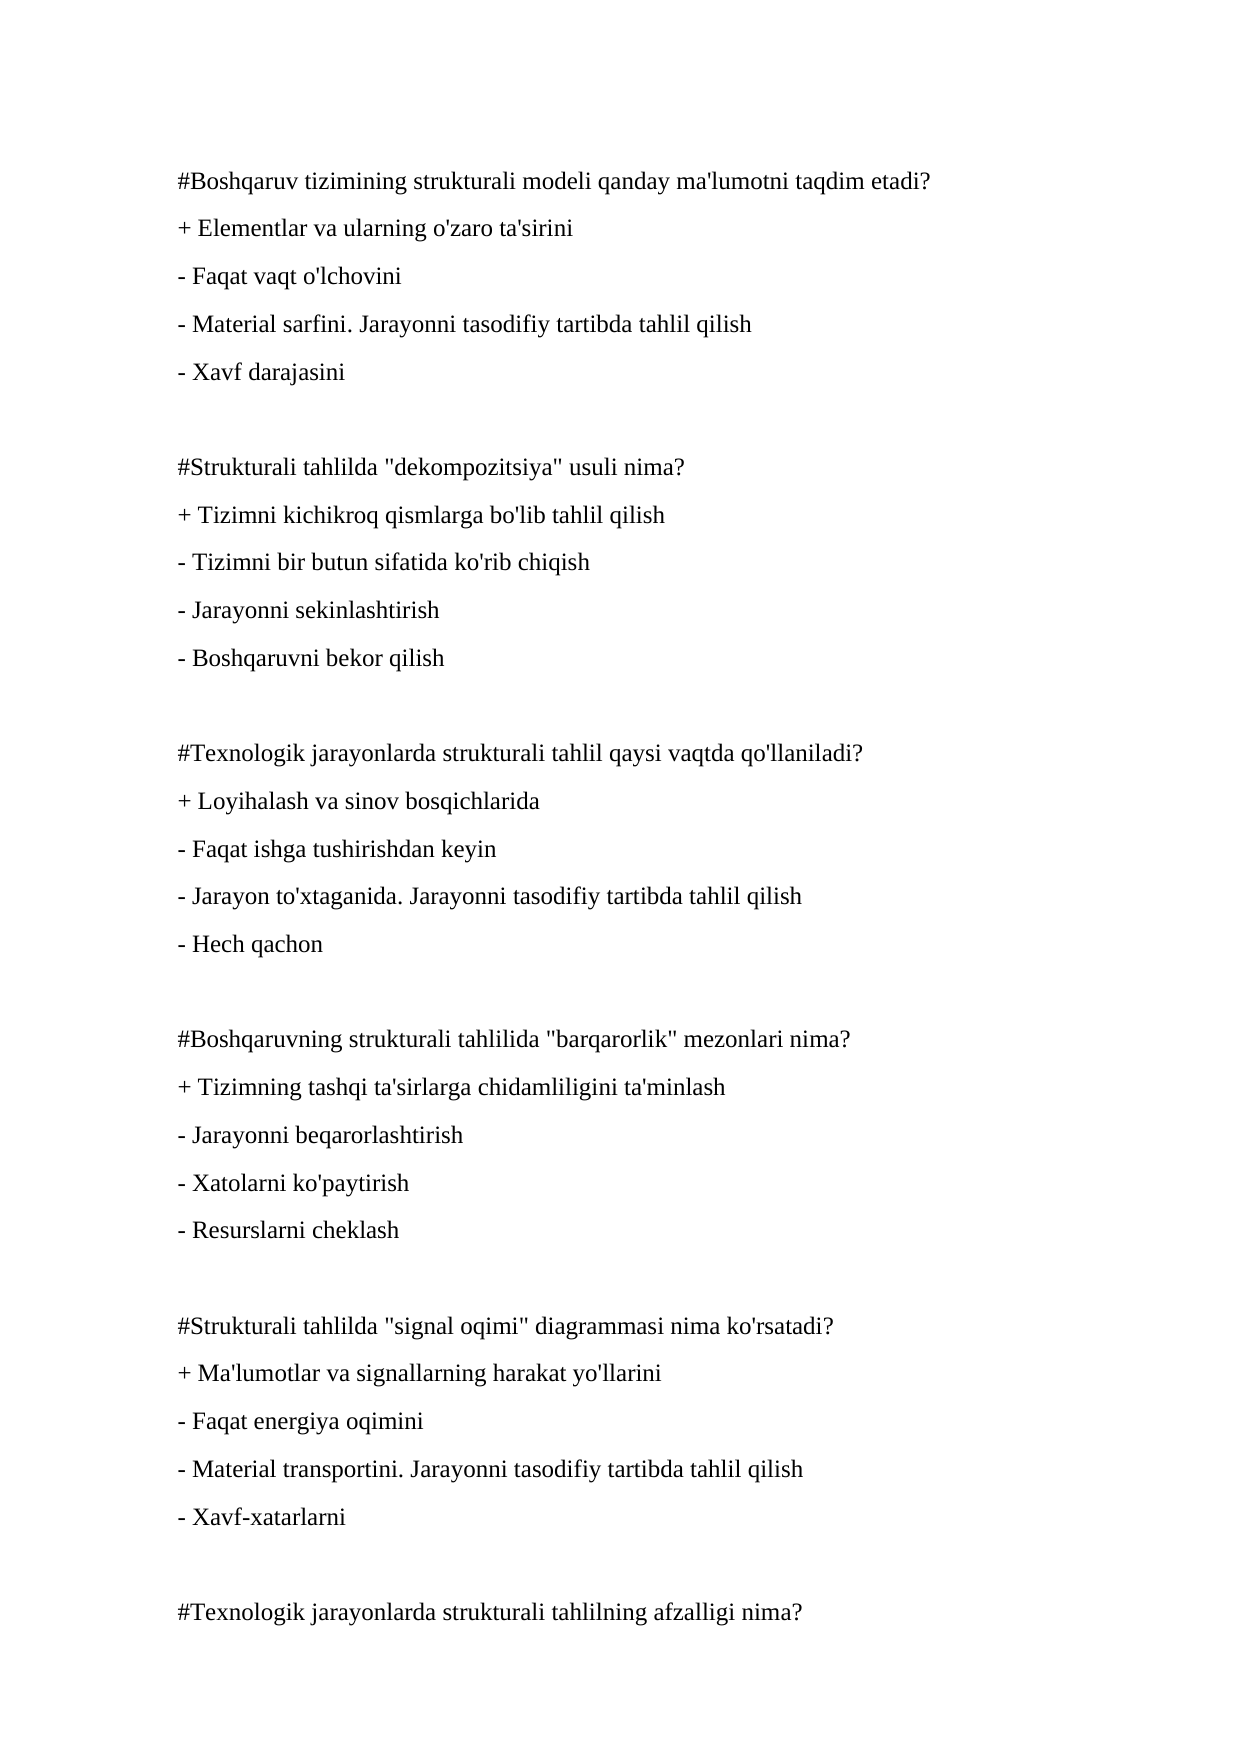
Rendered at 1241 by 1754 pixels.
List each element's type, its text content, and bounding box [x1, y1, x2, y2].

text - Xavf-xatarlarni [177, 1502, 1152, 1530]
text + Tizimni kichikroq qismlarga bo'lib tahlil qilish [177, 500, 1152, 528]
text - Hech qachon [177, 929, 1152, 958]
text - Faqat energiya oqimini [177, 1406, 1152, 1435]
text - Tizimni bir butun sifatida ko'rib chiqish [177, 547, 1152, 576]
text #Strukturali tahlilda "dekompozitsiya" usuli nima? [177, 452, 1152, 481]
text - Faqat vaqt o'lchovini [177, 261, 1152, 290]
text - Jarayon to'xtaganida. Jarayonni tasodifiy tartibda tahlil qilish [177, 881, 1152, 910]
text - Material sarfini. Jarayonni tasodifiy tartibda tahlil qilish [177, 309, 1152, 338]
text #Boshqaruv tizimining strukturali modeli qanday ma'lumotni taqdim etadi? [177, 166, 1152, 194]
text #Strukturali tahlilda "signal oqimi" diagrammasi nima ko'rsatadi? [177, 1311, 1152, 1339]
text - Xatolarni ko'paytirish [177, 1168, 1152, 1196]
text + Elementlar va ularning o'zaro ta'sirini [177, 213, 1152, 242]
text - Boshqaruvni bekor qilish [177, 643, 1152, 672]
text - Jarayonni beqarorlashtirish [177, 1120, 1152, 1149]
text - Resurslarni cheklash [177, 1215, 1152, 1244]
text #Texnologik jarayonlarda strukturali tahlilning afzalligi nima? [177, 1597, 1152, 1626]
text #Boshqaruvning strukturali tahlilida "barqarorlik" mezonlari nima? [177, 1024, 1152, 1053]
text - Faqat ishga tushirishdan keyin [177, 834, 1152, 862]
text - Xavf darajasini [177, 357, 1152, 385]
text - Jarayonni sekinlashtirish [177, 595, 1152, 624]
text + Loyihalash va sinov bosqichlarida [177, 786, 1152, 815]
text + Tizimning tashqi ta'sirlarga chidamliligini ta'minlash [177, 1072, 1152, 1101]
text #Texnologik jarayonlarda strukturali tahlil qaysi vaqtda qo'llaniladi? [177, 738, 1152, 767]
text + Ma'lumotlar va signallarning harakat yo'llarini [177, 1358, 1152, 1387]
text - Material transportini. Jarayonni tasodifiy tartibda tahlil qilish [177, 1454, 1152, 1483]
